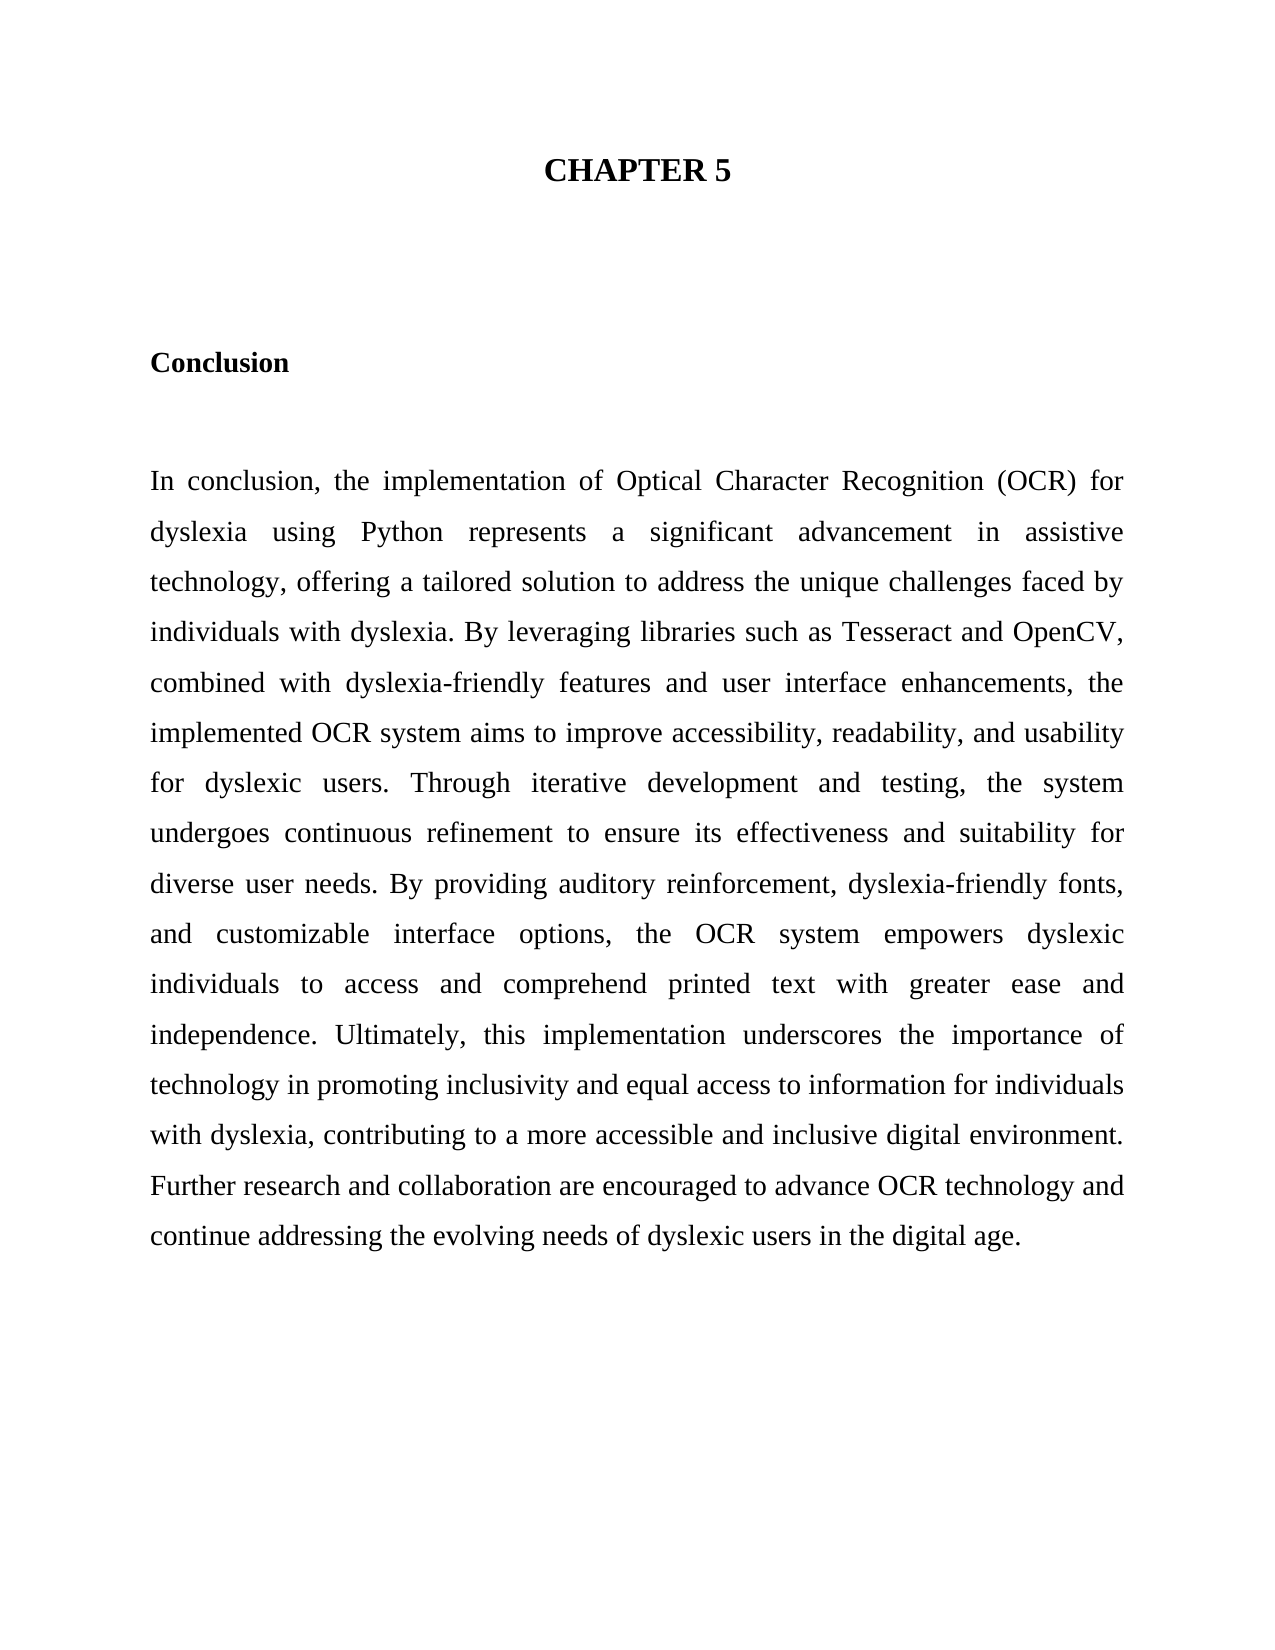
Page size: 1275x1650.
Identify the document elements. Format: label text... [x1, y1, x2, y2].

text In conclusion, the implementation of Optical Character Recognition (OCR) for dyslexia using Python represents a significant advancement in assistive technology, offering a tailored solution to address the unique challenges faced by individuals with dyslexia. By leveraging libraries such as Tesseract and OpenCV, combined with dyslexia-friendly features and user interface enhancements, the implemented OCR system aims to improve accessibility, readability, and usability for dyslexic users. Through iterative development and testing, the system undergoes continuous refinement to ensure its effectiveness and suitability for diverse user needs. By providing auditory reinforcement, dyslexia-friendly fonts, and customizable interface options, the OCR system empowers dyslexic individuals to access and comprehend printed text with greater ease and independence. Ultimately, this implementation underscores the importance of technology in promoting inclusivity and equal access to information for individuals with dyslexia, contributing to a more accessible and inclusive digital environment. Further research and collaboration are encouraged to advance OCR technology and continue addressing the evolving needs of dyslexic users in the digital age. [150, 463, 1125, 1252]
text CHAPTER 5 [150, 150, 1125, 188]
text Conclusion [150, 345, 1125, 378]
